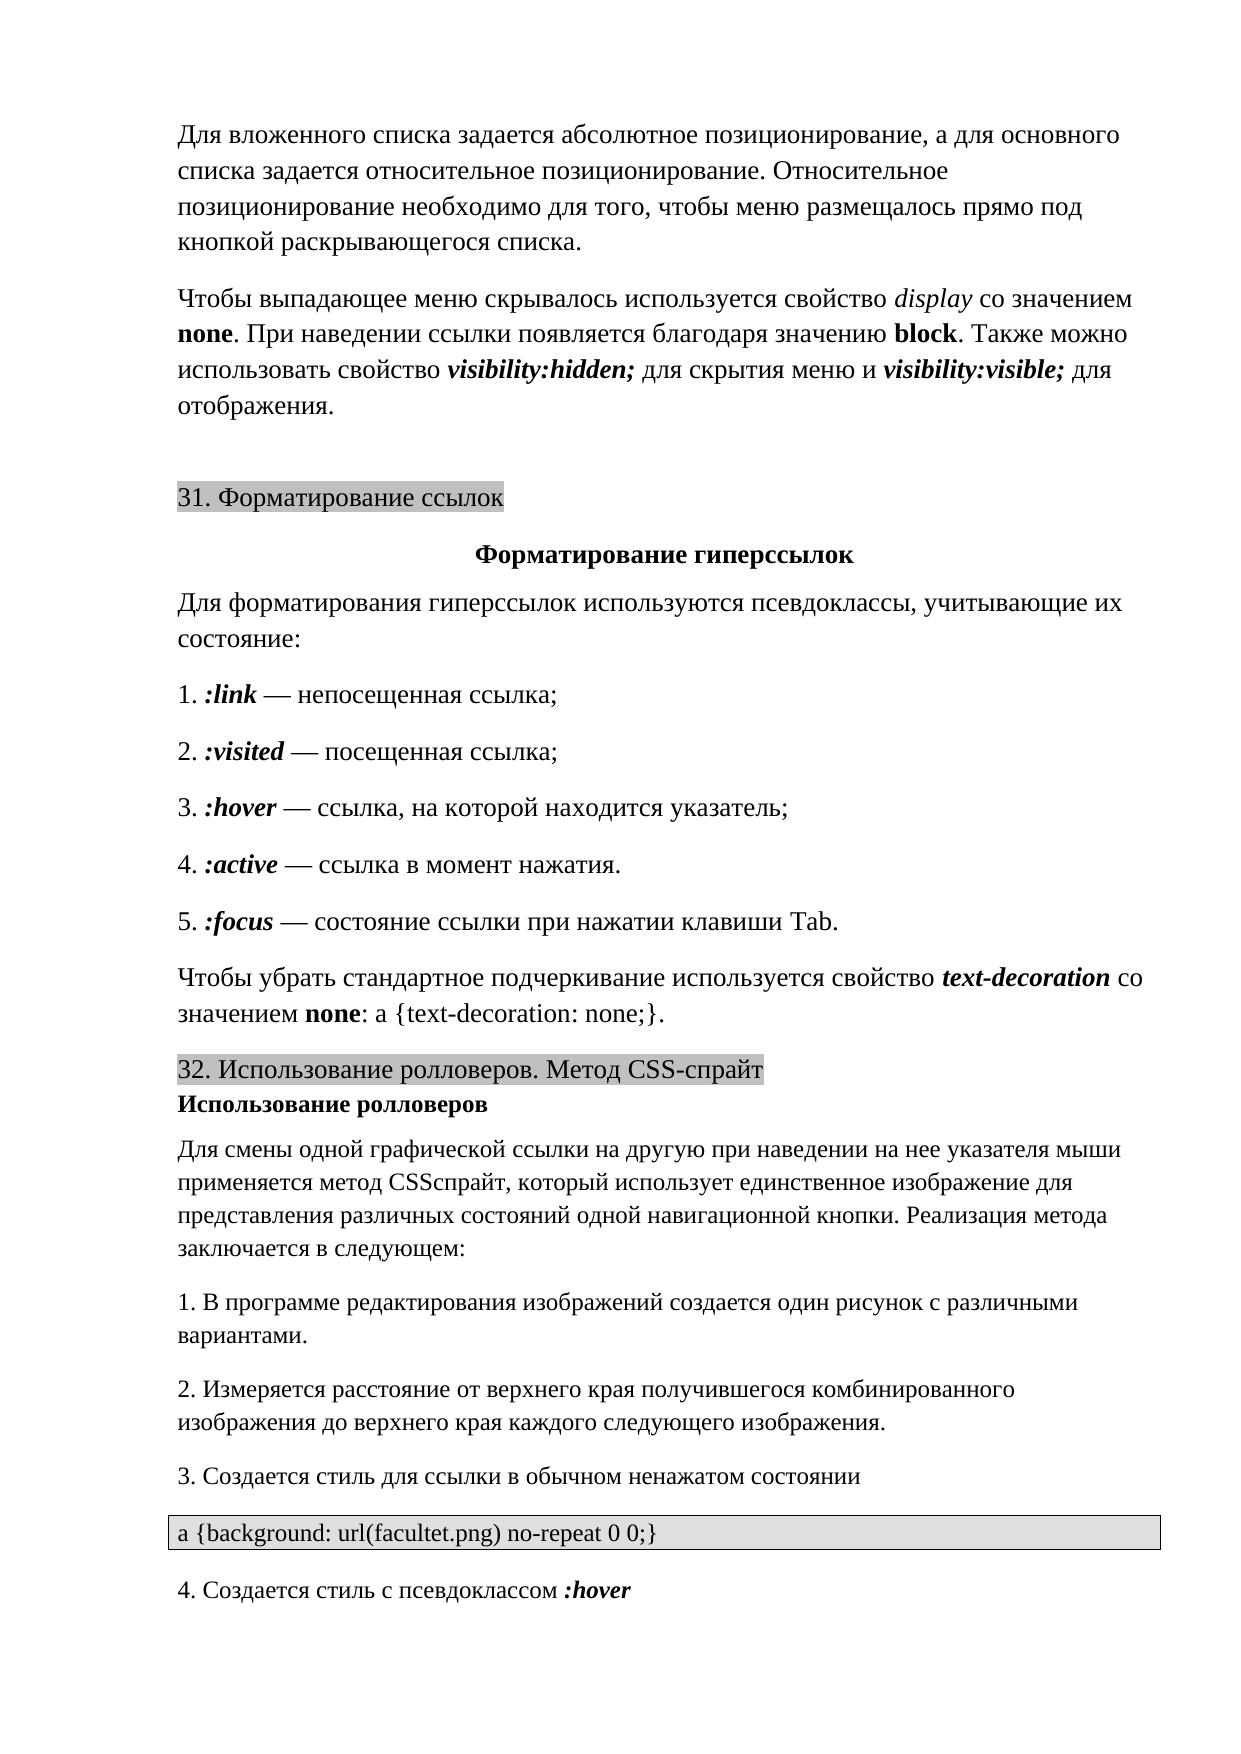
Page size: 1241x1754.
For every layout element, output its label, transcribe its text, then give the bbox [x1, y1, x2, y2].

text 3. :hover — ссылка, на которой находится указатель; [177, 792, 1152, 823]
text Для форматирования гиперссылок используются псевдоклассы, учитывающие их состояние: [177, 586, 1152, 653]
text 3. Создается стиль для ссылки в обычном ненажатом состоянии [177, 1461, 1152, 1490]
text 4. :active — ссылка в момент нажатия. [177, 848, 1152, 879]
text 2. Измеряется расстояние от верхнего края получившегося комбинированного изображения до верхнего края каждого следующего изображения. [177, 1374, 1152, 1436]
text 1. :link — непосещенная ссылка; [177, 678, 1152, 709]
text a {background: url(facultet.png) no-repeat 0 0;} [169, 1516, 1160, 1549]
text Для смены одной графической ссылки на другую при наведении на нее указателя мыши применяется метод CSS­спрайт, который использует единственное изображение для представления различных состояний одной навигационной кнопки. Реализация метода заключается в следующем: [177, 1134, 1152, 1262]
text 32. Использование ролловеров. Метод CSS-спрайт Использование ролловеров [177, 1053, 1152, 1118]
text 31. Форматирование ссылок [177, 446, 1152, 512]
text Для вложенного списка задается абсолютное позиционирование, а для основного списка задается относительное позиционирование. Относительное позиционирование необходимо для того, чтобы меню размещалось прямо под кнопкой раскрывающегося списка. [177, 118, 1152, 256]
text Чтобы выпадающее меню скрывалось используется свойство display со значением none. При наведении ссылки появляется благодаря значению block. Также можно использовать свойство visibility:hidden; для скрытия меню и visibility:visible; для отображения. [177, 282, 1152, 420]
text 4. Создается стиль с псевдоклассом :hover [177, 1575, 1152, 1604]
text 1. В программе редактирования изображений создается один рисунок с различными вариантами. [177, 1287, 1152, 1349]
text Чтобы убрать стандартное подчеркивание используется свойство text-decoration cо значением none: a {text-decoration: none;}. [177, 961, 1152, 1028]
text 5. :focus — состояние ссылки при нажатии клавиши Tab. [177, 905, 1152, 936]
text Форматирование гиперссылок [177, 538, 1152, 569]
text 2. :visited — посещенная ссылка; [177, 735, 1152, 766]
